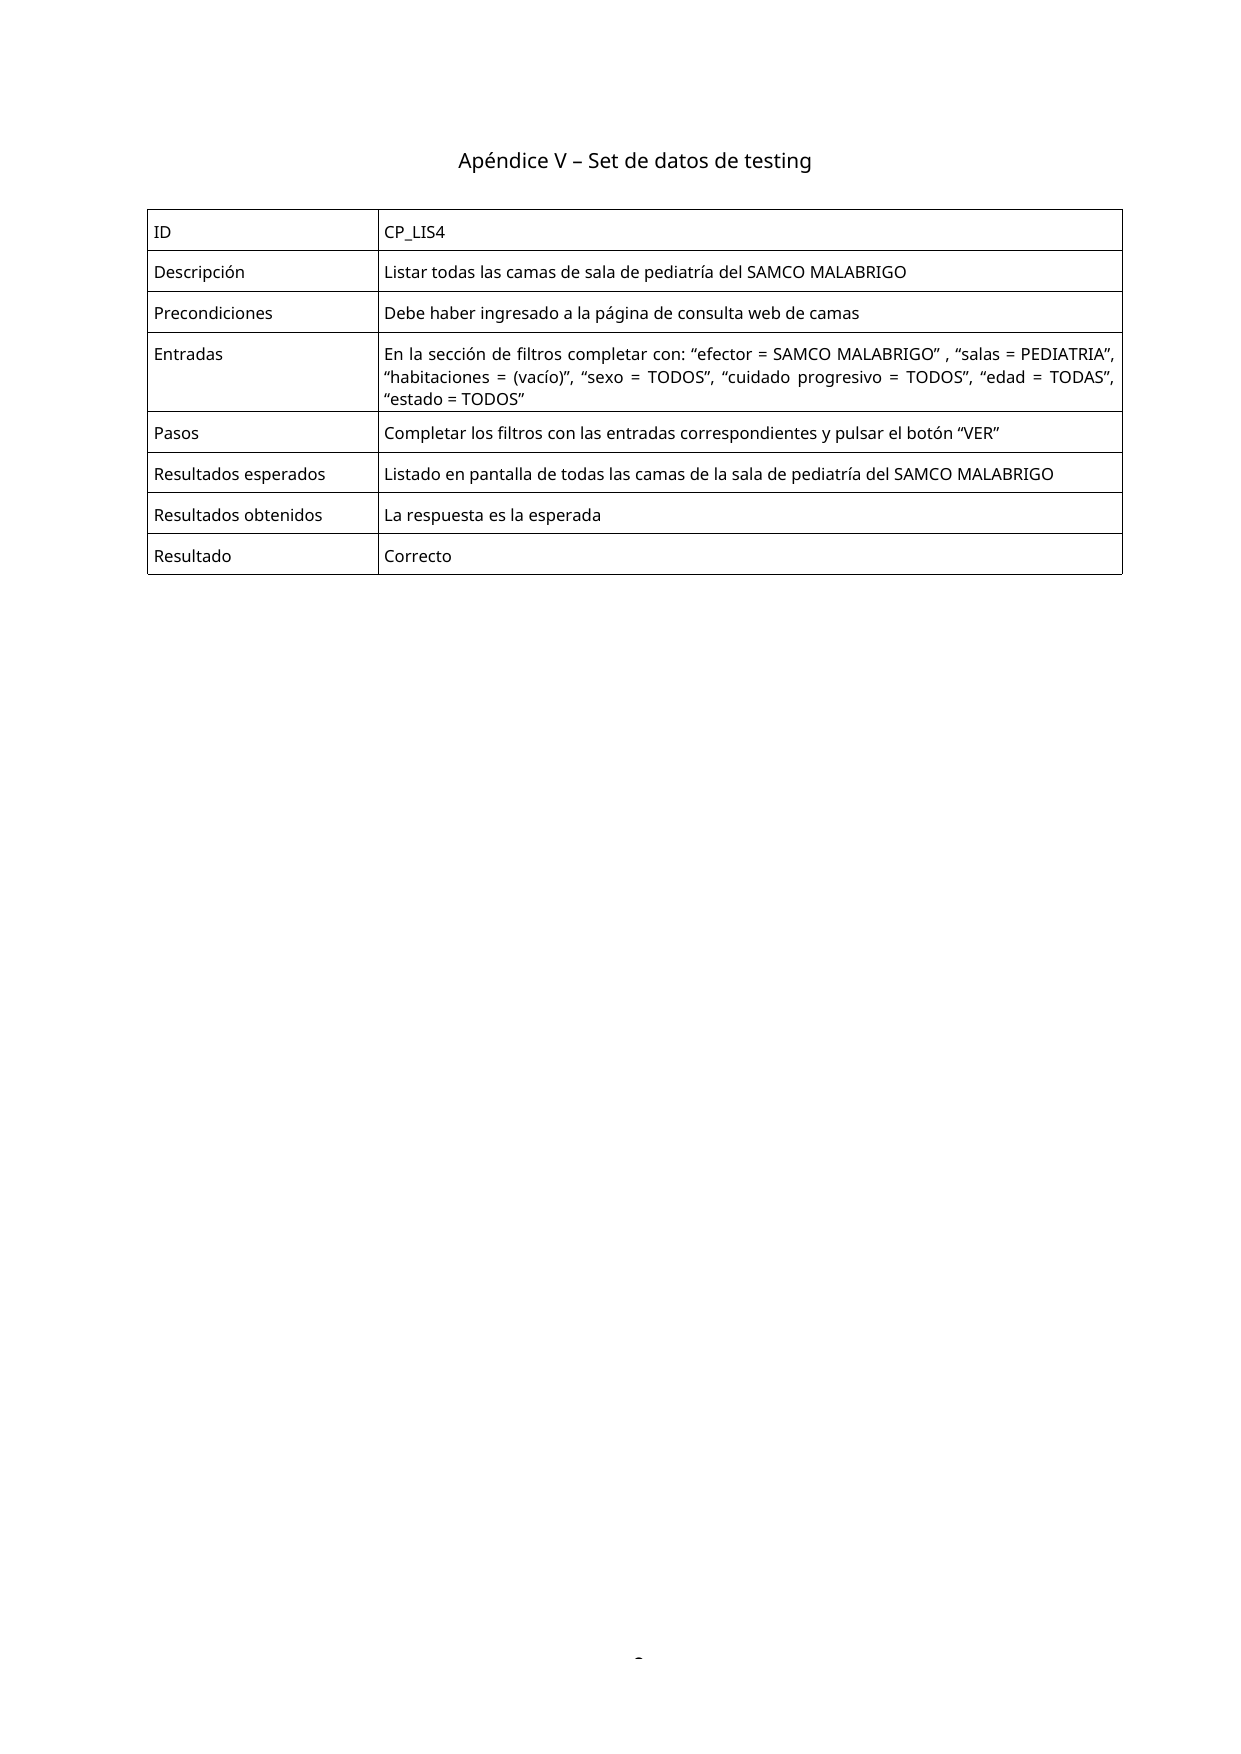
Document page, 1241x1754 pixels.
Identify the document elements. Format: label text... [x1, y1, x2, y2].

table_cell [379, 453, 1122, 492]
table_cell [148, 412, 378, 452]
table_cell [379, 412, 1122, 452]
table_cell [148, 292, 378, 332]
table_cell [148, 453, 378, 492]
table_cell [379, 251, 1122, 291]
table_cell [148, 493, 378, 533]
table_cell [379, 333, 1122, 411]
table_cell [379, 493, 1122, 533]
text Apéndice V – Set de datos de testing [168, 146, 1102, 174]
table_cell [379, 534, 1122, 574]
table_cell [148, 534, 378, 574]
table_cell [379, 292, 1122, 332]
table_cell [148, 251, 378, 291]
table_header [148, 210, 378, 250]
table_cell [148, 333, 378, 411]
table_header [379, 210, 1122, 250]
